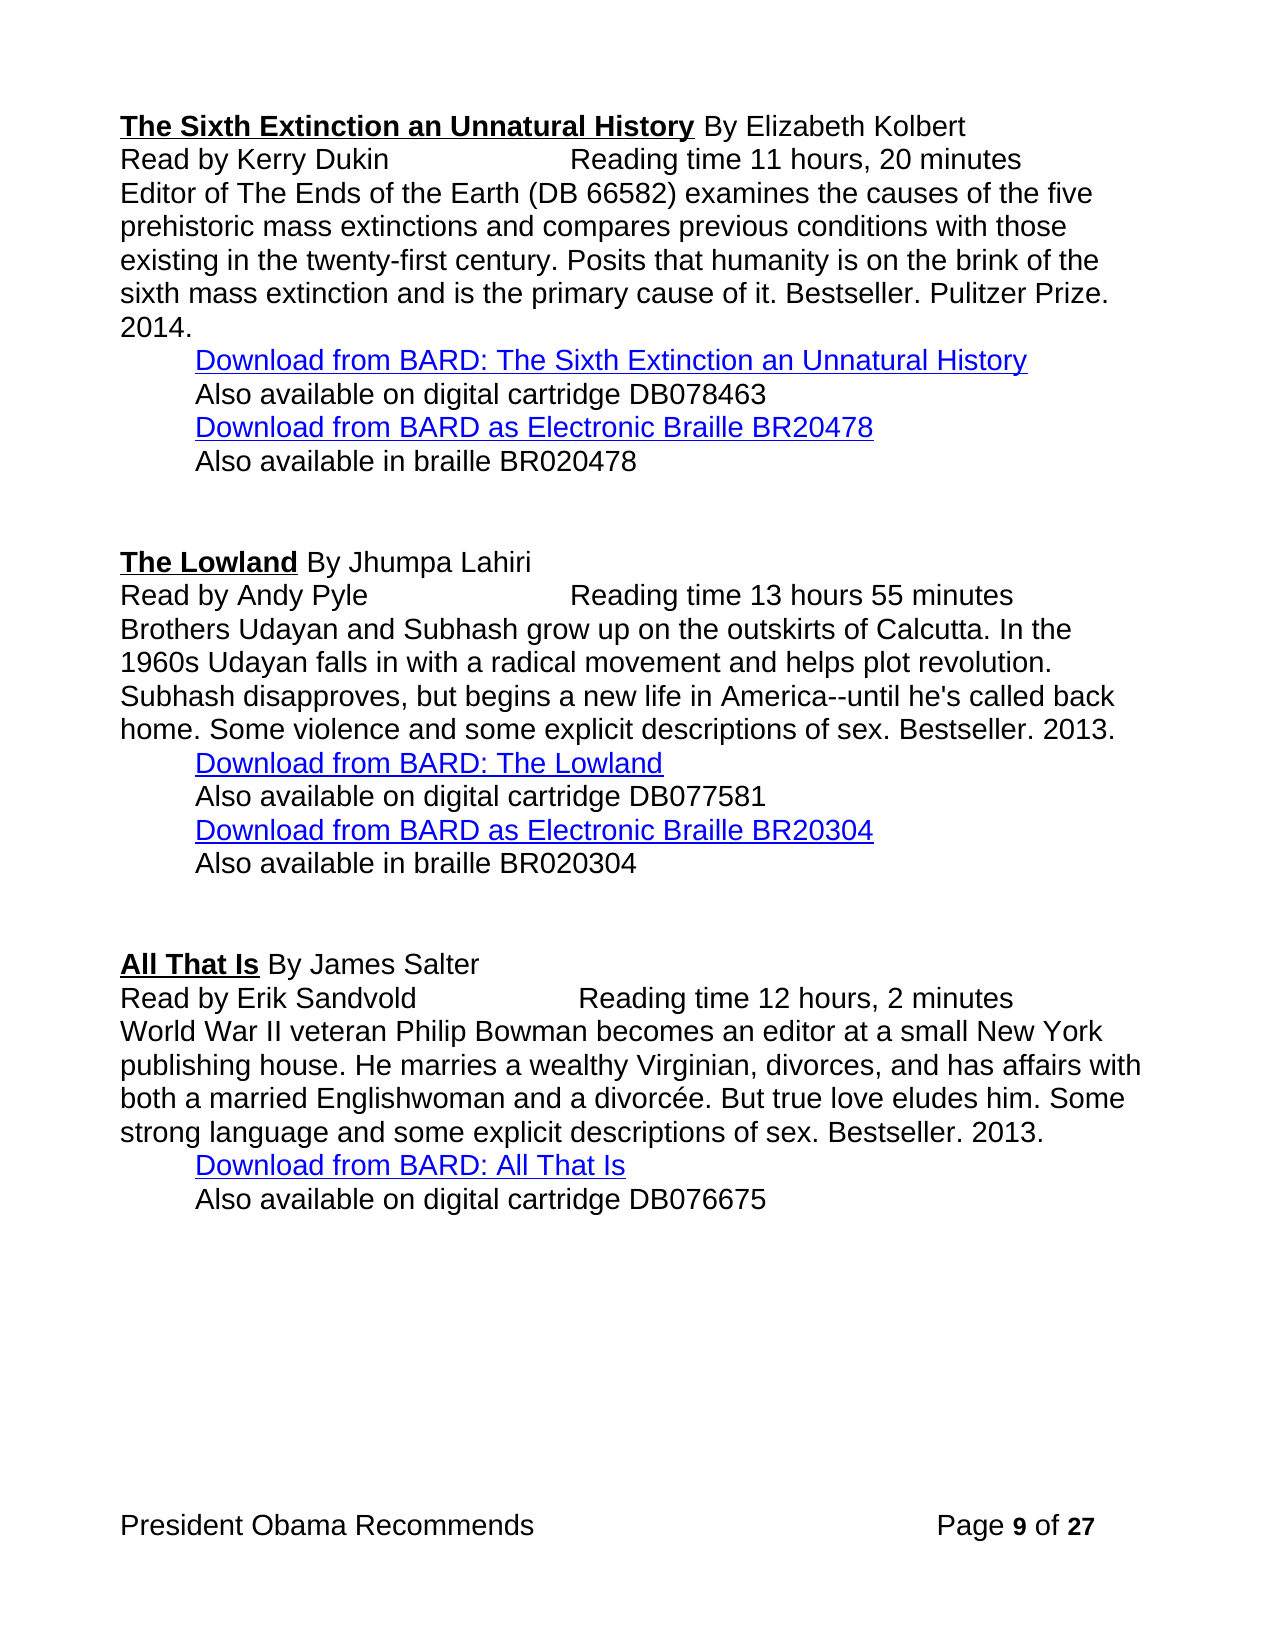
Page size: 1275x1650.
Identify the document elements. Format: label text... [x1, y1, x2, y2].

text World War II veteran Philip Bowman becomes an editor at a small New York publishing house. He marries a wealthy Virginian, divorces, and has affairs with both a married Englishwoman and a divorcée. But true love eludes him. Some strong language and some explicit descriptions of sex. Bestseller. 2013. [120, 1014, 1155, 1148]
text Also available on digital cartridge DB077581 [120, 779, 1155, 813]
text Read by Erik Sandvold Reading time 12 hours, 2 minutes [120, 981, 1155, 1014]
text Editor of The Ends of the Earth (DB 66582) examines the causes of the five prehistoric mass extinctions and compares previous conditions with those existing in the twenty-first century. Posits that humanity is on the brink of the sixth mass extinction and is the primary cause of it. Bestseller. Pulitzer Prize. 2014. [120, 176, 1155, 343]
text Download from BARD: The Lowland [120, 746, 1155, 779]
text Download from BARD: All That Is [120, 1148, 1155, 1182]
text Also available in braille BR020304 [120, 846, 1155, 880]
text Also available on digital cartridge DB078463 [120, 377, 1155, 410]
text Read by Kerry Dukin Reading time 11 hours, 20 minutes [120, 142, 1155, 176]
text Also available in braille BR020478 [120, 444, 1155, 477]
text Read by Andy Pyle Reading time 13 hours 55 minutes [120, 578, 1155, 612]
text Also available on digital cartridge DB076675 [120, 1182, 1155, 1215]
text The Lowland By Jhumpa Lahiri [120, 544, 1155, 578]
text Download from BARD: The Sixth Extinction an Unnatural History [120, 343, 1155, 377]
text Brothers Udayan and Subhash grow up on the outskirts of Calcutta. In the 1960s Udayan falls in with a radical movement and helps plot revolution. Subhash disapproves, but begins a new life in America--until he's called back home. Some violence and some explicit descriptions of sex. Bestseller. 2013. [120, 612, 1155, 746]
text The Sixth Extinction an Unnatural History By Elizabeth Kolbert [120, 108, 1155, 142]
text Download from BARD as Electronic Braille BR20478 [120, 410, 1155, 444]
text Download from BARD as Electronic Braille BR20304 [120, 813, 1155, 846]
text All That Is By James Salter [120, 947, 1155, 981]
